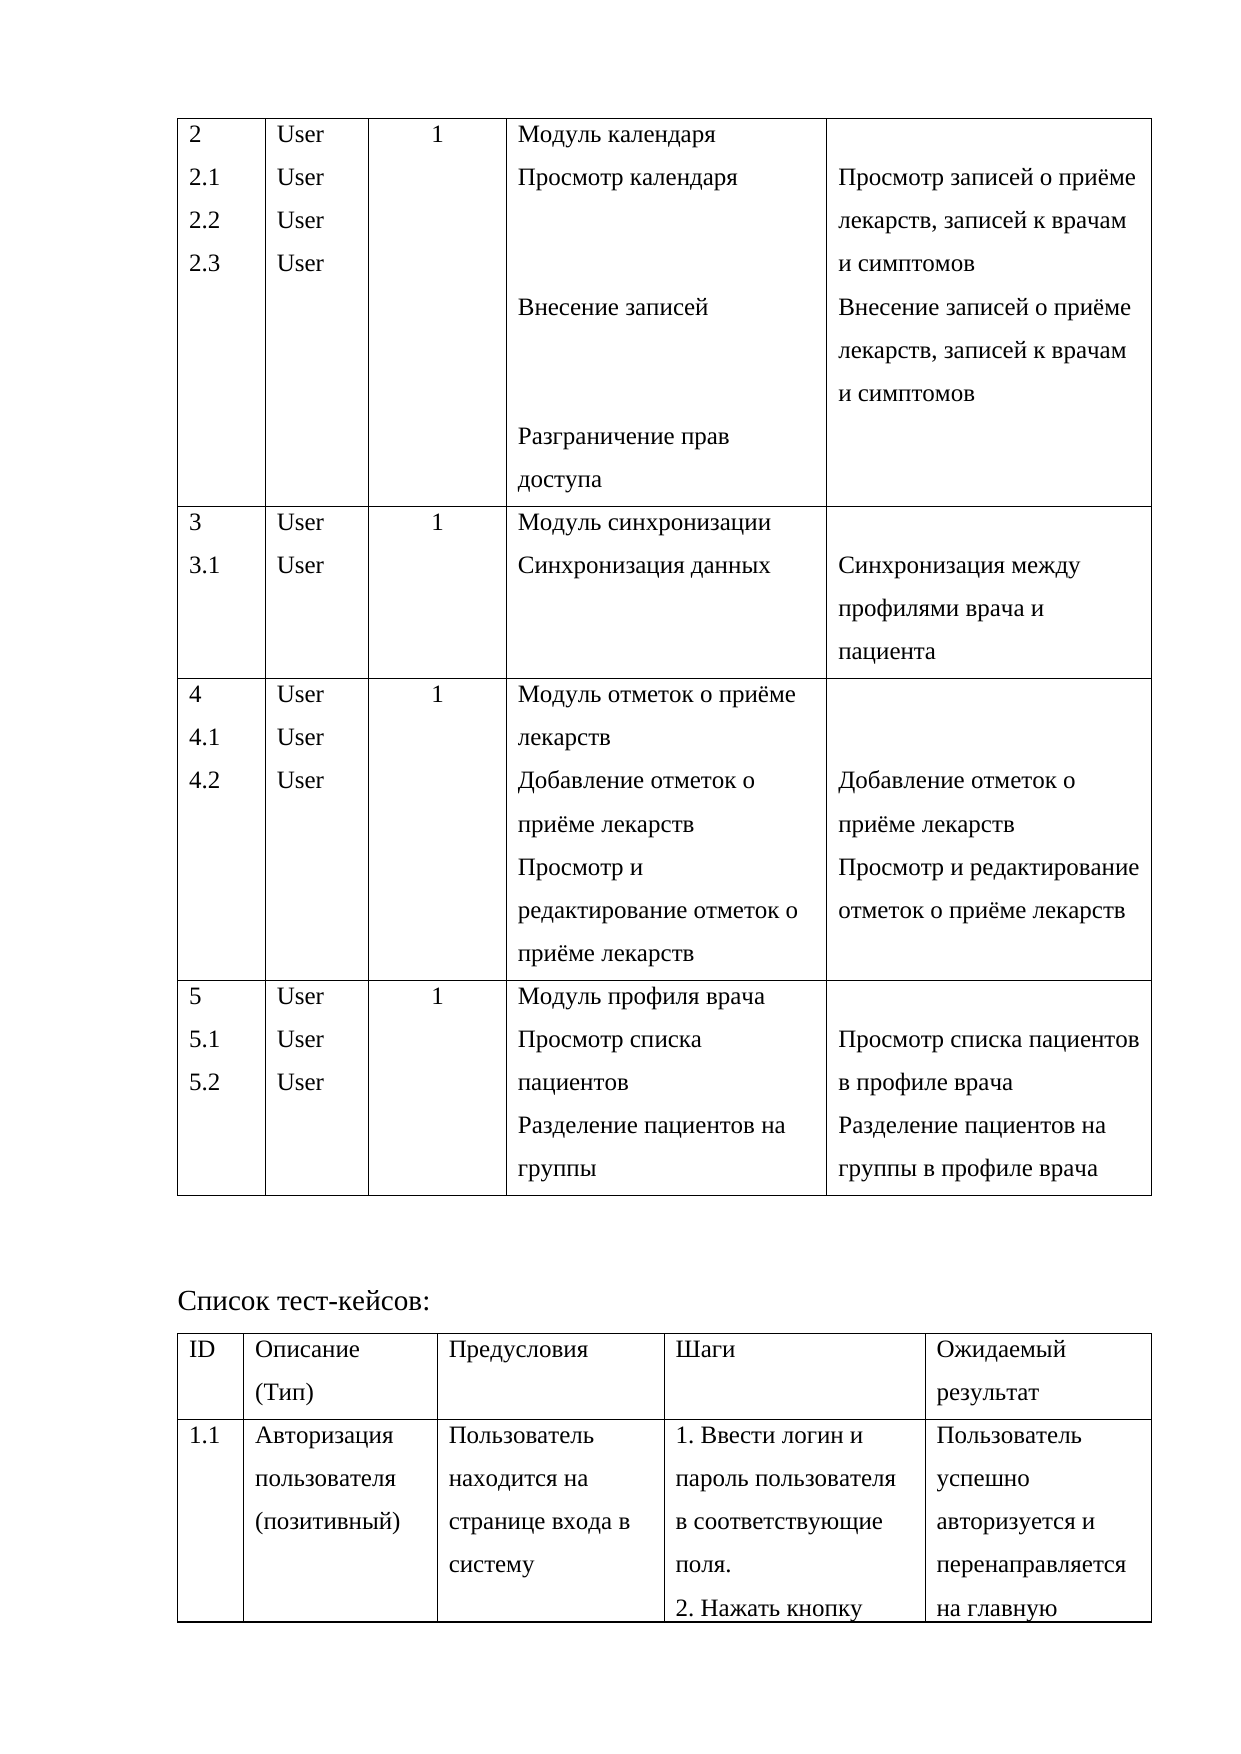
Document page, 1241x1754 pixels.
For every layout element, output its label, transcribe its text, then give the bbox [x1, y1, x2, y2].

table_cell Добавление отметок о приёме лекарств Просмотр и редактирование отметок о приёме лекарств [827, 679, 1151, 980]
table_cell User User User [266, 981, 368, 1195]
table_header Ожидаемый результат [926, 1334, 1151, 1419]
text Список тест-кейсов: [177, 1283, 1152, 1316]
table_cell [244, 1420, 437, 1621]
table_cell 1.1 [178, 1420, 243, 1621]
table_cell 1 [369, 679, 506, 980]
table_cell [665, 1420, 925, 1621]
table_cell 2 2.1 2.2 2.3 [178, 119, 265, 506]
table_cell 3 3.1 [178, 507, 265, 678]
table_cell User User User User [266, 119, 368, 506]
table_cell Модуль синхронизации Синхронизация данных [507, 507, 826, 678]
table_cell 5 5.1 5.2 [178, 981, 265, 1195]
table_cell 1 [369, 507, 506, 678]
table_cell 1 [369, 981, 506, 1195]
table_header Предусловия [438, 1334, 664, 1419]
table_cell 1 [369, 119, 506, 506]
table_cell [926, 1420, 1151, 1621]
table_cell User User User [266, 679, 368, 980]
table_cell Просмотр записей о приёме лекарств, записей к врачам и симптомов Внесение записей о приёме лекарств, записей к врачам и симптомов [827, 119, 1151, 506]
table_cell User User [266, 507, 368, 678]
table_header Описание (Тип) [244, 1334, 437, 1419]
table_header Шаги [665, 1334, 925, 1419]
table_cell 4 4.1 4.2 [178, 679, 265, 980]
table_cell Синхронизация между профилями врача и пациента [827, 507, 1151, 678]
table_cell Просмотр списка пациентов в профиле врача Разделение пациентов на группы в профиле врача [827, 981, 1151, 1195]
table_cell Модуль профиля врача Просмотр списка пациентов Разделение пациентов на группы [507, 981, 826, 1195]
table_cell Модуль календаря Просмотр календаря Внесение записей Разграничение прав доступа [507, 119, 826, 506]
table_header ID [178, 1334, 243, 1419]
table_cell Модуль отметок о приёме лекарств Добавление отметок о приёме лекарств Просмотр и редактирование отметок о приёме лекарств [507, 679, 826, 980]
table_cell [438, 1420, 664, 1621]
